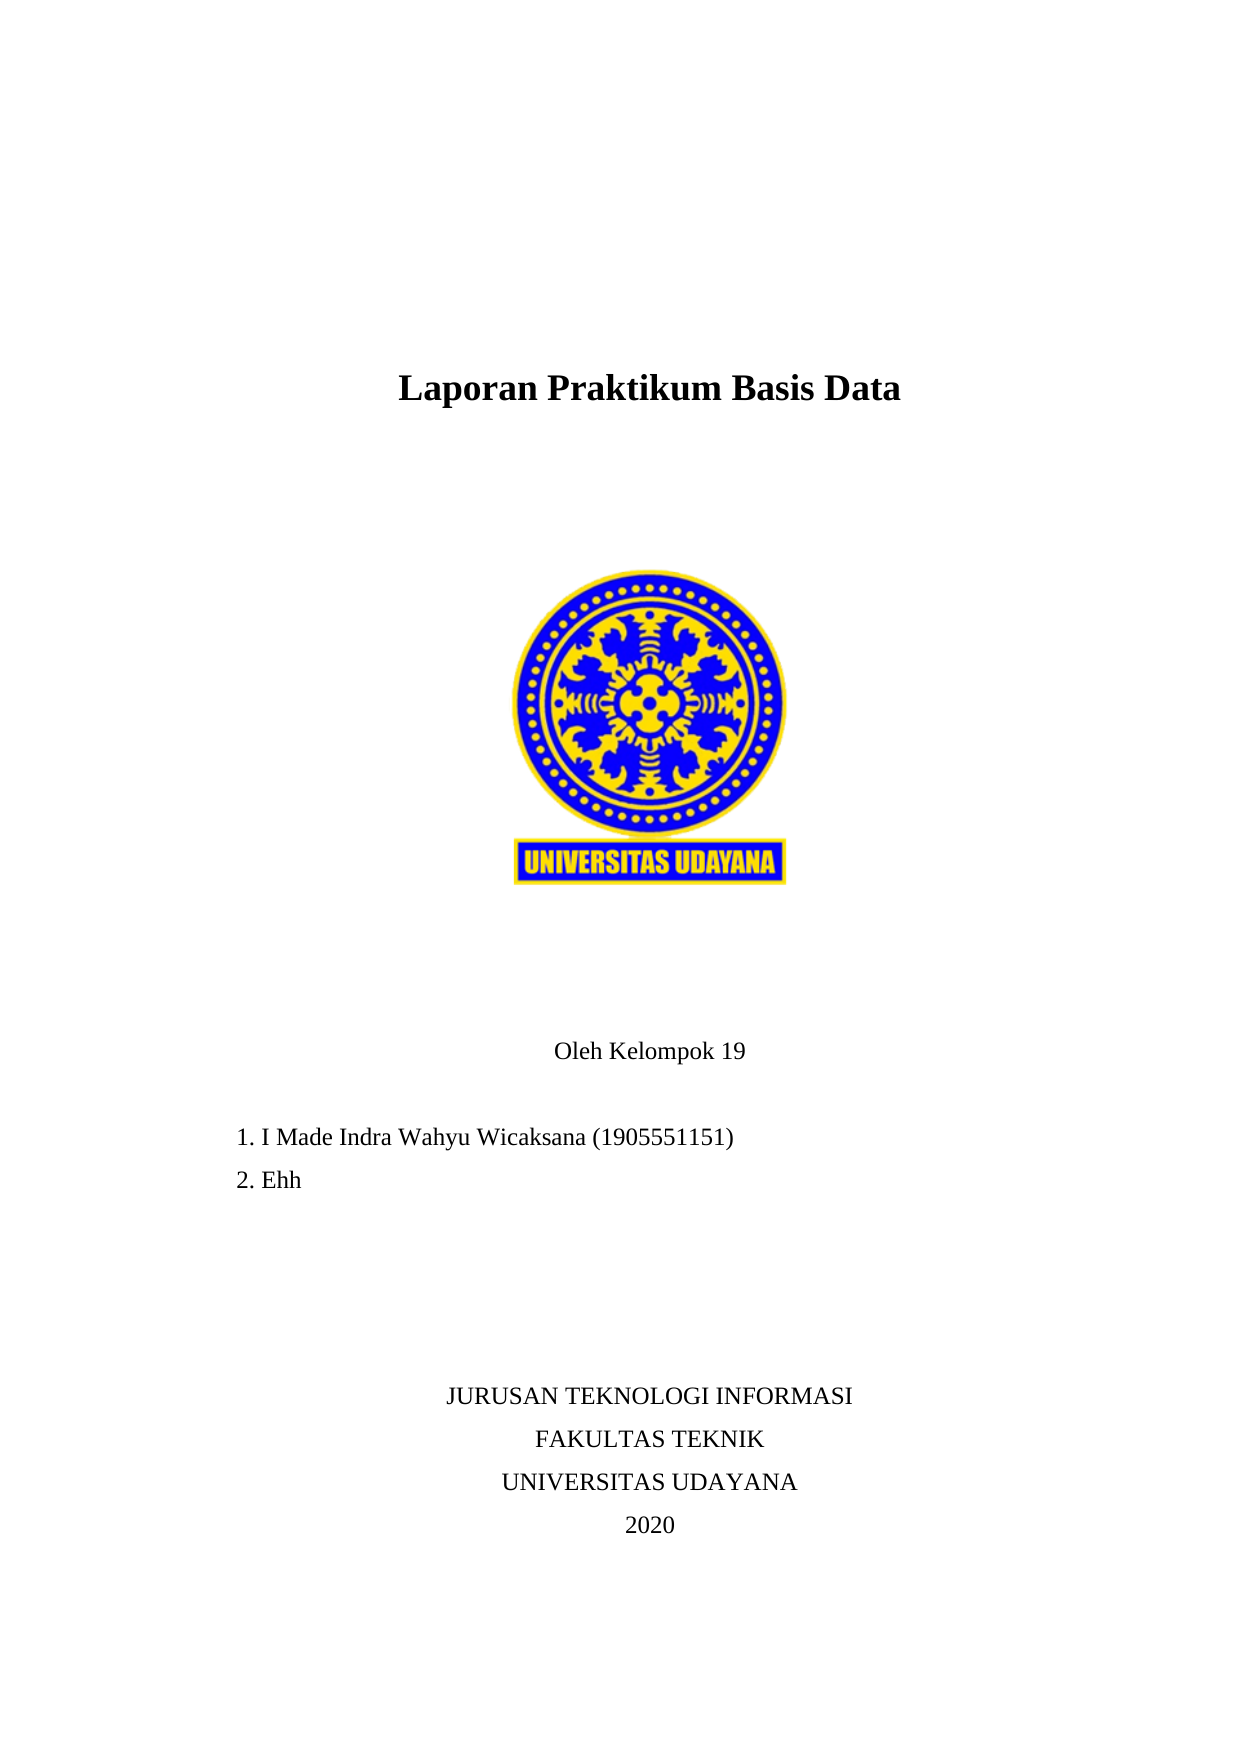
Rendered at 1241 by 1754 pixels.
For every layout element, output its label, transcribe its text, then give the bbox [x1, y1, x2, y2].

list 2020 [236, 1510, 1063, 1539]
list JURUSAN TEKNOLOGI INFORMASI [236, 1381, 1063, 1410]
picture [502, 559, 798, 893]
text Oleh Kelompok 19 [236, 1036, 1063, 1065]
list FAKULTAS TEKNIK [236, 1424, 1063, 1453]
list Ehh [236, 1165, 1063, 1194]
list I Made Indra Wahyu Wicaksana (1905551151) [236, 1122, 1063, 1151]
list UNIVERSITAS UDAYANA [236, 1467, 1063, 1496]
text Laporan Praktikum Basis Data [236, 366, 1063, 409]
